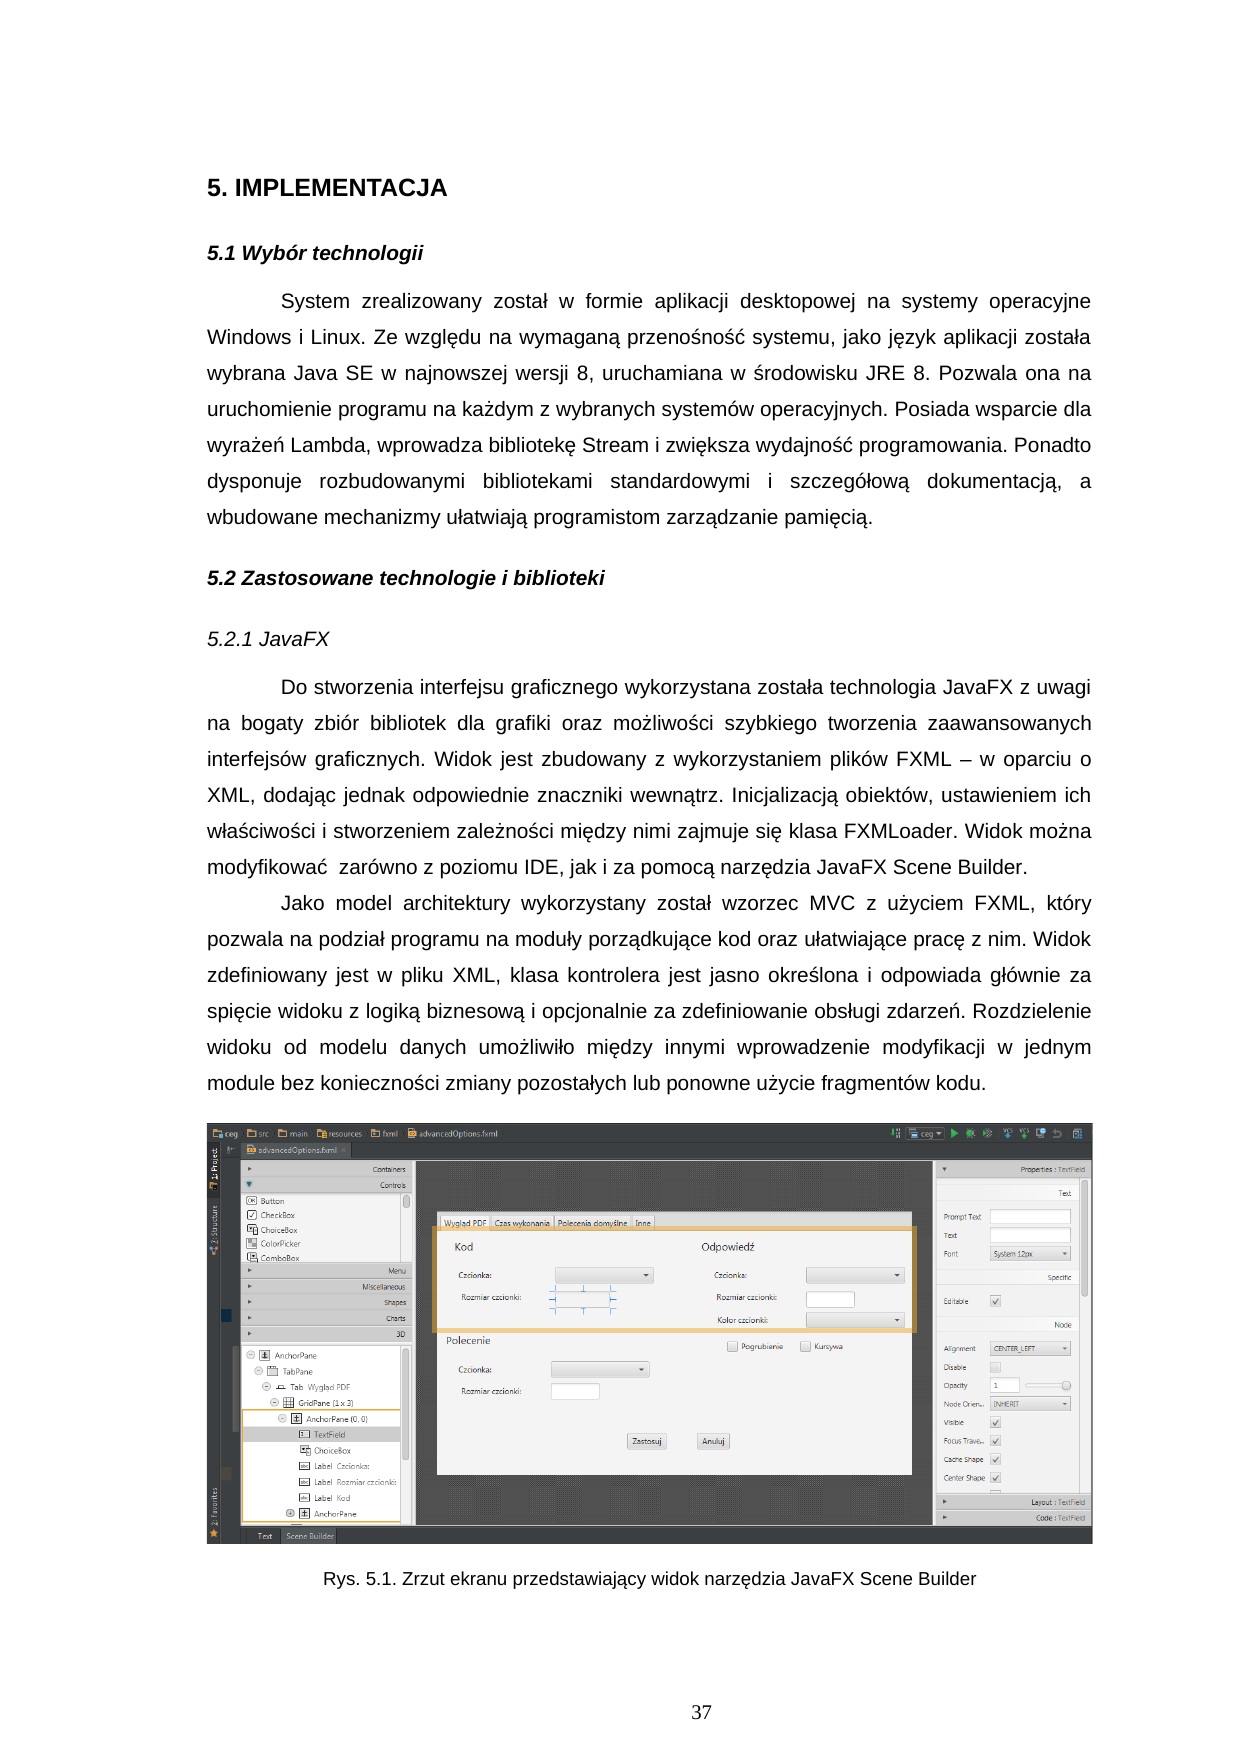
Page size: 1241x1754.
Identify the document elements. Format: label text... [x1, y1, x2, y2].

subtitle 5. IMPLEMENTACJA [207, 173, 1092, 201]
text Do stworzenia interfejsu graficznego wykorzystana została technologia JavaFX z uwagi na bogaty zbiór bibliotek dla grafiki oraz możliwości szybkiego tworzenia zaawansowanych interfejsów graficznych. Widok jest zbudowany z wykorzystaniem plików FXML – w oparciu o XML, dodając jednak odpowiednie znaczniki wewnątrz. Inicjalizacją obiektów, ustawieniem ich właściwości i stworzeniem zależności między nimi zajmuje się klasa FXMLoader. Widok można modyfikować zarówno z poziomu IDE, jak i za pomocą narzędzia JavaFX Scene Builder. [207, 675, 1092, 879]
subtitle 5.2 Zastosowane technologie i biblioteki [207, 566, 1092, 590]
text Rys. 5.1. Zrzut ekranu przedstawiający widok narzędzia JavaFX Scene Builder [207, 1568, 1092, 1589]
subtitle 5.1 Wybór technologii [207, 241, 1092, 265]
text Jako model architektury wykorzystany został wzorzec MVC z użyciem FXML, który pozwala na podział programu na moduły porządkujące kod oraz ułatwiające pracę z nim. Widok zdefiniowany jest w pliku XML, klasa kontrolera jest jasno określona i odpowiada głównie za spięcie widoku z logiką biznesową i opcjonalnie za zdefiniowanie obsługi zdarzeń. Rozdzielenie widoku od modelu danych umożliwiło między innymi wprowadzenie modyfikacji w jednym module bez konieczności zmiany pozostałych lub ponowne użycie fragmentów kodu. [207, 891, 1092, 1094]
picture [206, 1123, 1093, 1544]
text System zrealizowany został w formie aplikacji desktopowej na systemy operacyjne Windows i Linux. Ze względu na wymaganą przenośność systemu, jako język aplikacji została wybrana Java SE w najnowszej wersji 8, uruchamiana w środowisku JRE 8. Pozwala ona na uruchomienie programu na każdym z wybranych systemów operacyjnych. Posiada wsparcie dla wyrażeń Lambda, wprowadza bibliotekę Stream i zwiększa wydajność programowania. Ponadto dysponuje rozbudowanymi bibliotekami standardowymi i szczegółową dokumentacją, a wbudowane mechanizmy ułatwiają programistom zarządzanie pamięcią. [207, 289, 1092, 529]
subtitle 5.2.1 JavaFX [207, 627, 1092, 651]
